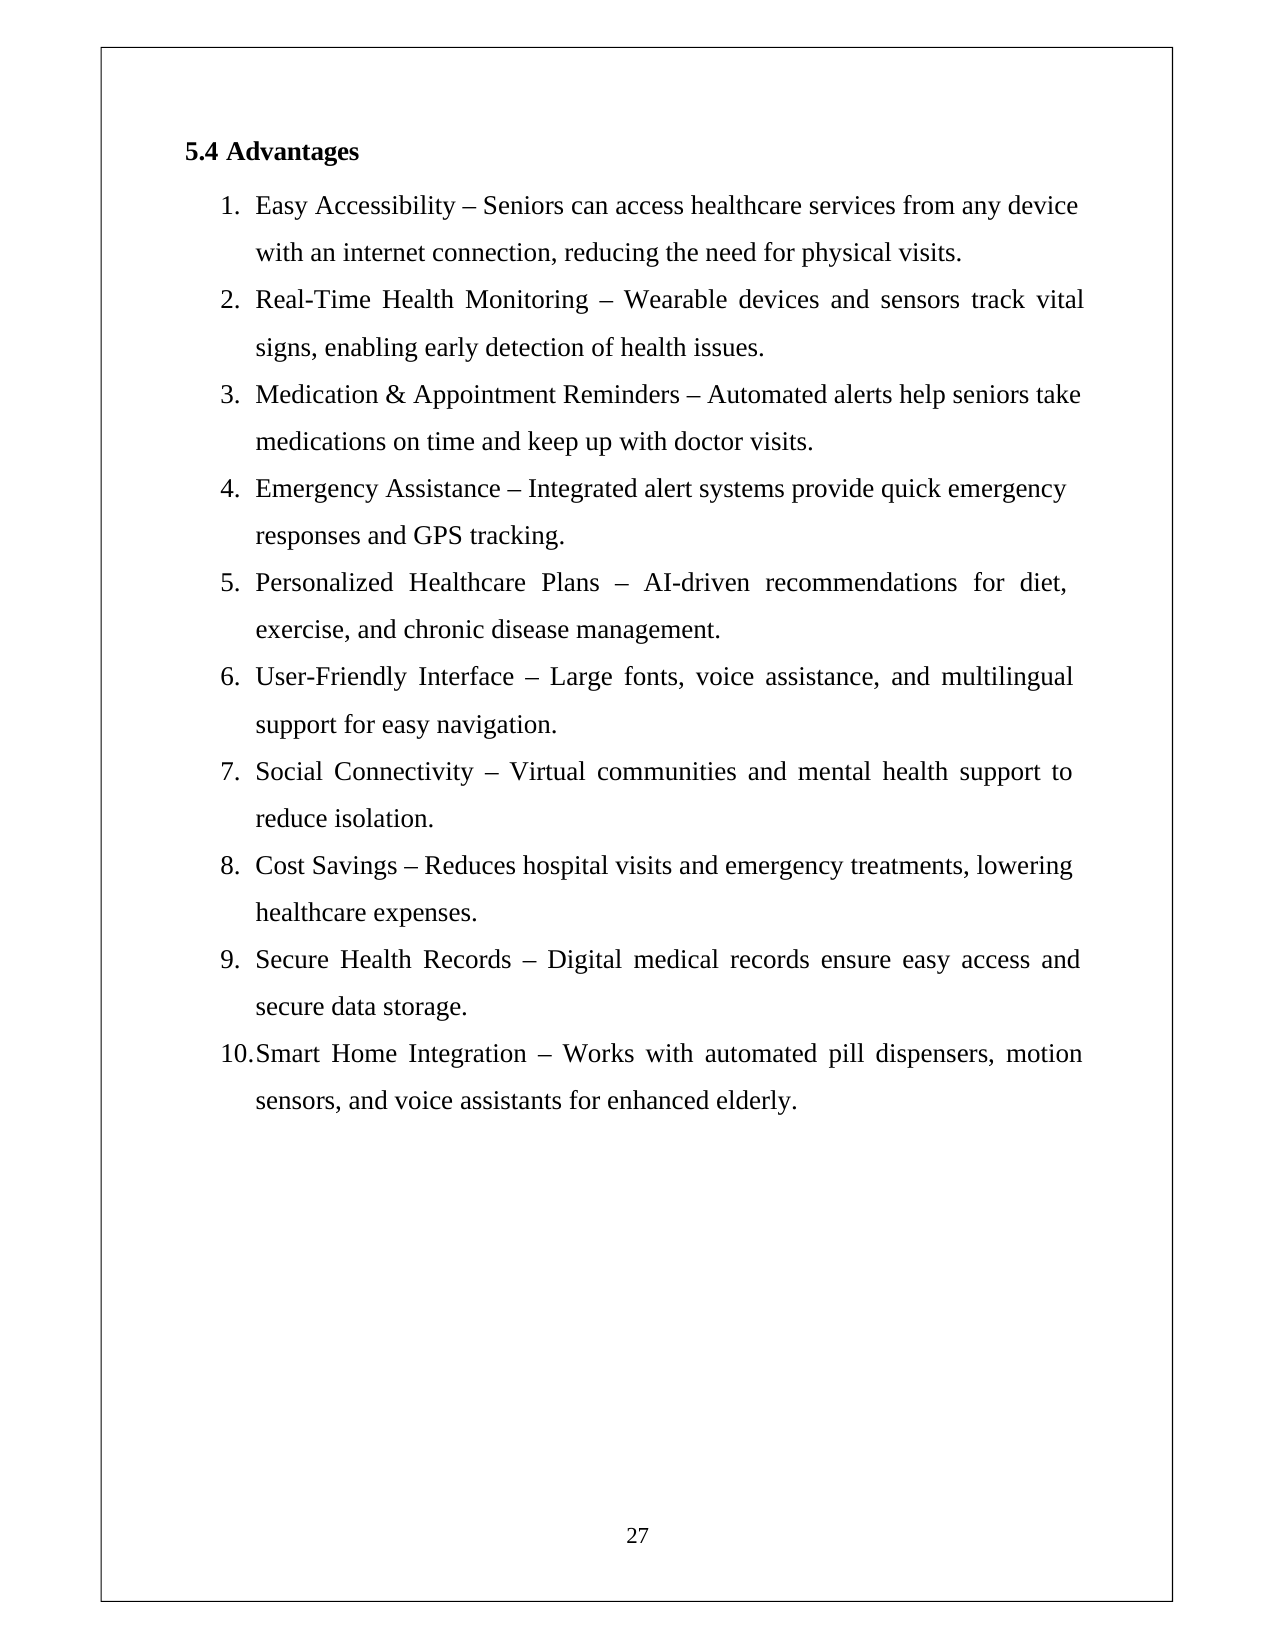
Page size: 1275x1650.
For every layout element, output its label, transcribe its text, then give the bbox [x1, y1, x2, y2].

list Emergency Assistance – Integrated alert systems provide quick emergency responses and GPS tracking. [220, 472, 1100, 550]
list Personalized Healthcare Plans – AI-driven recommendations for diet, exercise, and chronic disease management. [220, 567, 1101, 645]
list Medication & Appointment Reminders – Automated alerts help seniors take medications on time and keep up with doctor visits. [220, 378, 1101, 456]
list Real-Time Health Monitoring – Wearable devices and sensors track vital signs, enabling early detection of health issues. [220, 283, 1101, 362]
list Social Connectivity – Virtual communities and mental health support to reduce isolation. [220, 755, 1100, 833]
subtitle Advantages [185, 135, 1162, 167]
list Smart Home Integration – Works with automated pill dispensers, motion sensors, and voice assistants for enhanced elderly. [220, 1037, 1100, 1115]
list Secure Health Records – Digital medical records ensure easy access and secure data storage. [220, 943, 1101, 1021]
list User-Friendly Interface – Large fonts, voice assistance, and multilingual support for easy navigation. [220, 661, 1101, 739]
list Easy Accessibility – Seniors can access healthcare services from any device with an internet connection, reducing the need for physical visits. [220, 189, 1101, 268]
list Cost Savings – Reduces hospital visits and emergency treatments, lowering healthcare expenses. [220, 849, 1100, 927]
